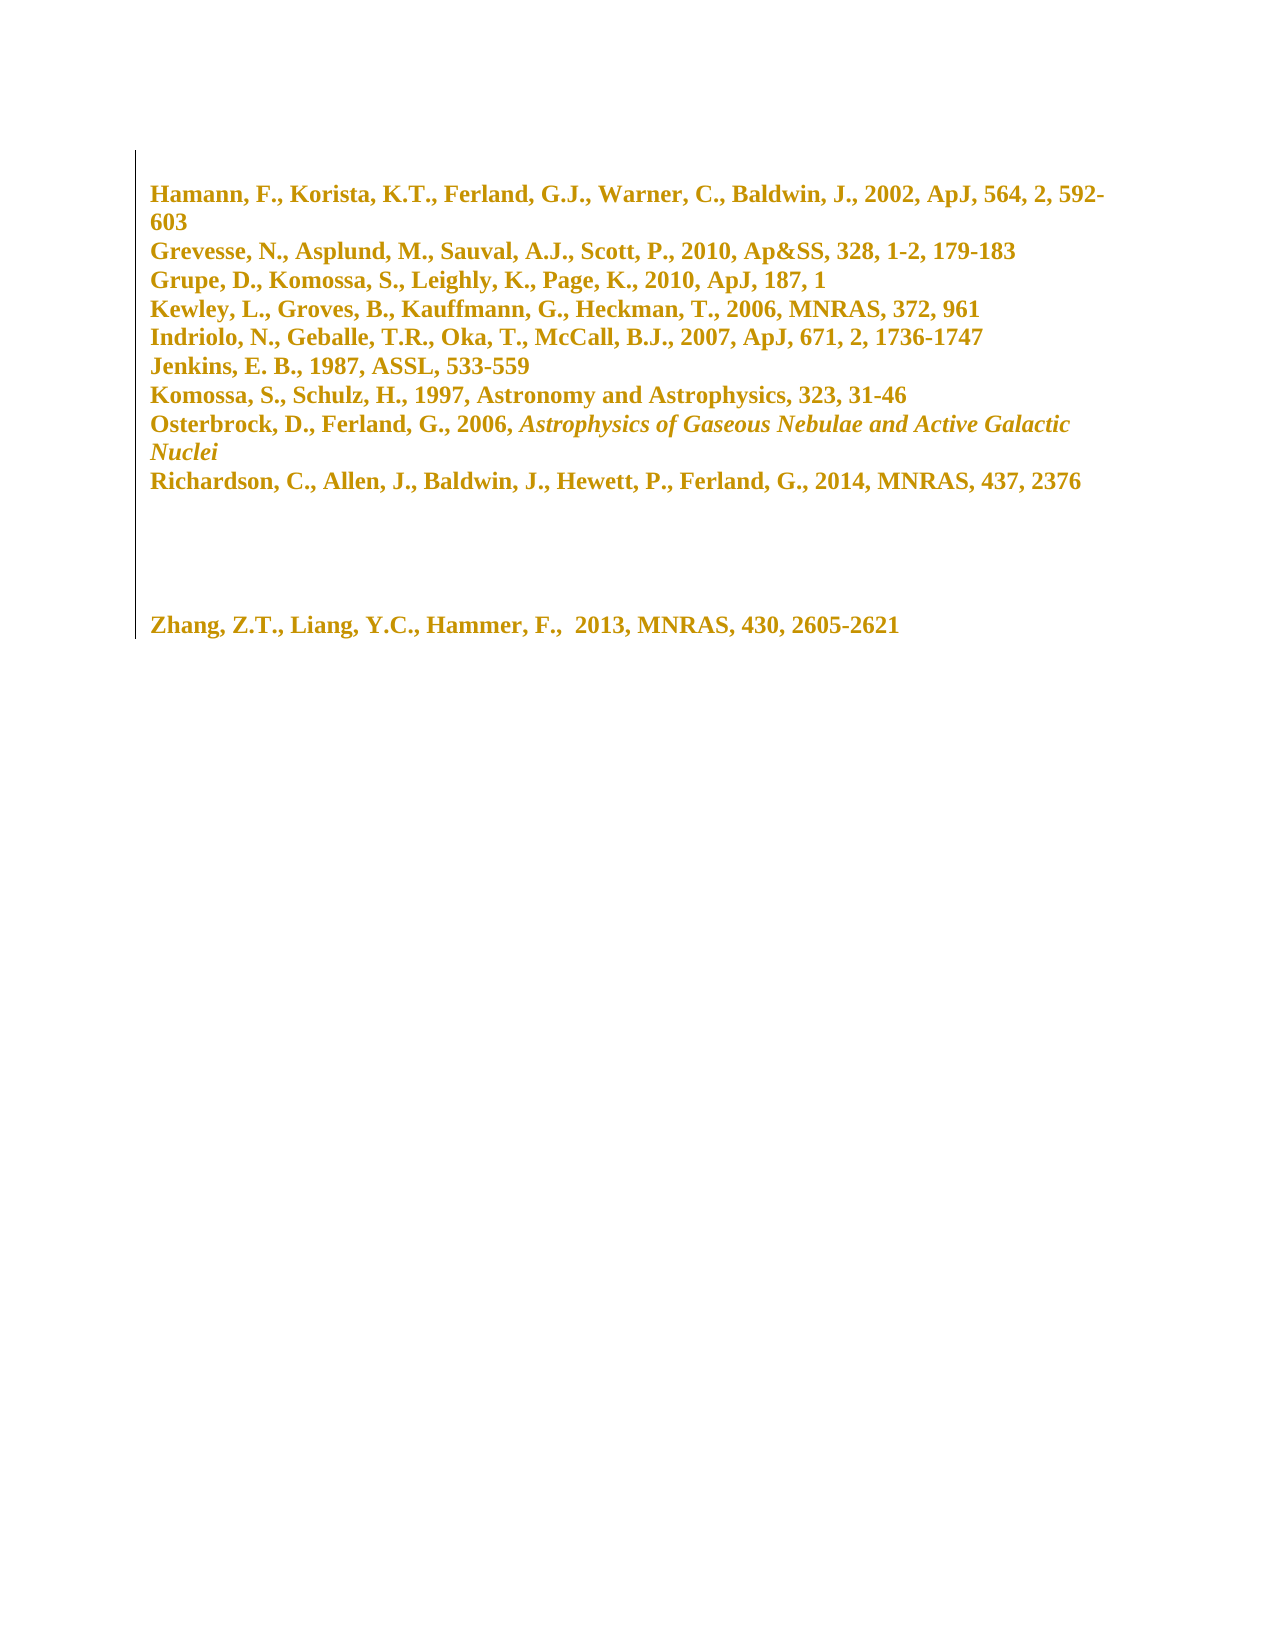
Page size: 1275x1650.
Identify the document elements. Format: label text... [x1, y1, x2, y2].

text Grupe, D., Komossa, S., Leighly, K., Page, K., 2010, ApJ, 187, 1 [150, 265, 1125, 294]
text Zhang, Z.T., Liang, Y.C., Hammer, F., 2013, MNRAS, 430, 2605-2621 [150, 610, 1125, 639]
text Indriolo, N., Geballe, T.R., Oka, T., McCall, B.J., 2007, ApJ, 671, 2, 1736-1747 [150, 322, 1125, 351]
text Jenkins, E. B., 1987, ASSL, 533-559 [150, 351, 1125, 380]
text Hamann, F., Korista, K.T., Ferland, G.J., Warner, C., Baldwin, J., 2002, ApJ, 564, 2, 592-603 [150, 179, 1125, 236]
text Richardson, C., Allen, J., Baldwin, J., Hewett, P., Ferland, G., 2014, MNRAS, 437, 2376 [150, 466, 1125, 495]
text Grevesse, N., Asplund, M., Sauval, A.J., Scott, P., 2010, Ap&SS, 328, 1-2, 179-183 [150, 236, 1125, 265]
text Komossa, S., Schulz, H., 1997, Astronomy and Astrophysics, 323, 31-46 [150, 380, 1125, 409]
text Osterbrock, D., Ferland, G., 2006, Astrophysics of Gaseous Nebulae and Active Galactic Nuclei [150, 409, 1125, 466]
text Kewley, L., Groves, B., Kauffmann, G., Heckman, T., 2006, MNRAS, 372, 961 [150, 294, 1125, 322]
